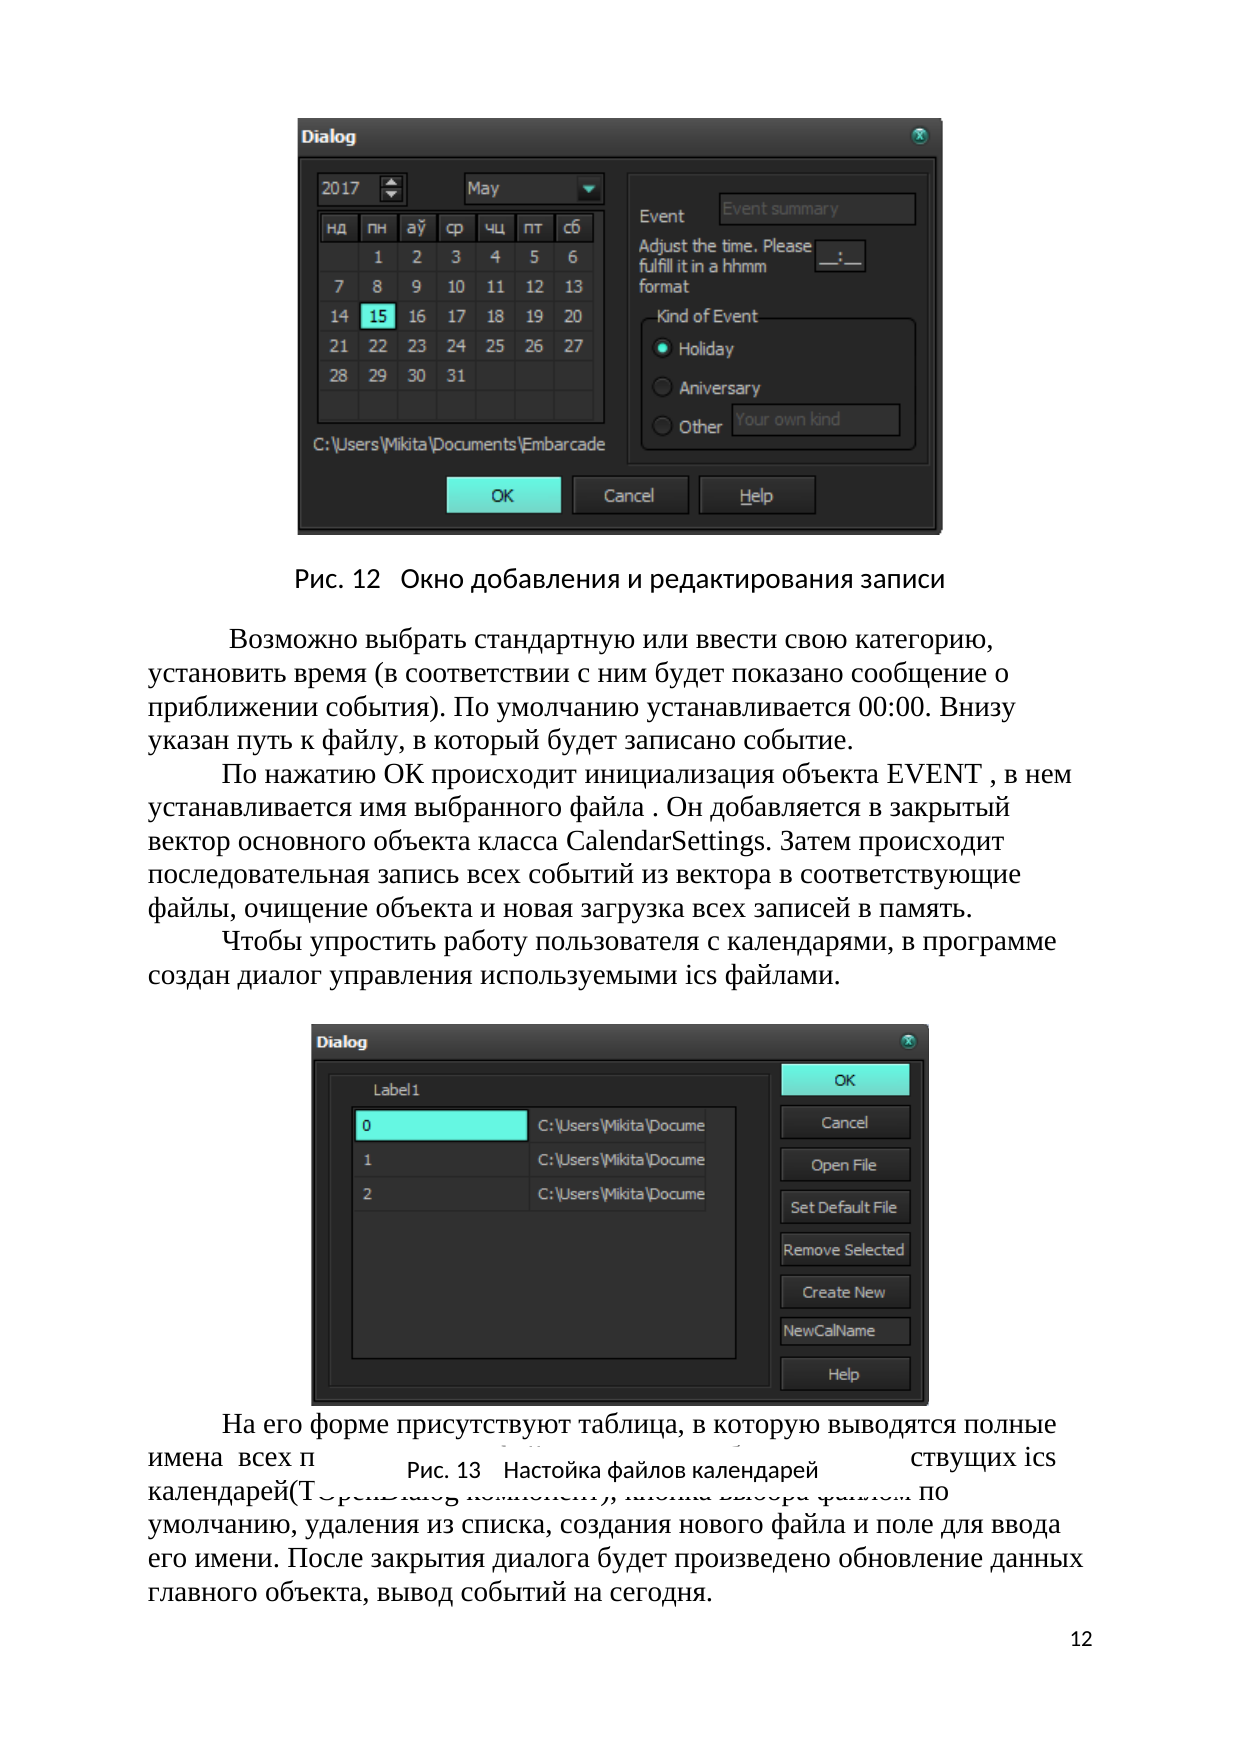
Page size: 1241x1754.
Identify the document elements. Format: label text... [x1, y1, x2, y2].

text Чтобы упростить работу пользователя с календарями, в программе создан диалог управления используемыми ics файлами. [148, 923, 1092, 991]
text Возможно выбрать стандартную или ввести свою категорию, установить время (в соответствии с ним будет показано сообщение о приближении события). По умолчанию устанавливается 00:00. Внизу указан путь к файлу, в который будет записано событие. [148, 622, 1092, 756]
text Рис. 12 Окно добавления и редактирования записи [148, 560, 1092, 595]
picture [311, 1024, 929, 1406]
picture [297, 118, 943, 535]
text По нажатию ОК происходит инициализация объекта EVENT , в нем устанавливается имя выбранного файла . Он добавляется в закрытый вектор основного объекта класса CalendarSettings. Затем происходит последовательная запись всех событий из вектора в соответствующие файлы, очищение объекта и новая загрузка всех записей в память. [148, 756, 1092, 923]
